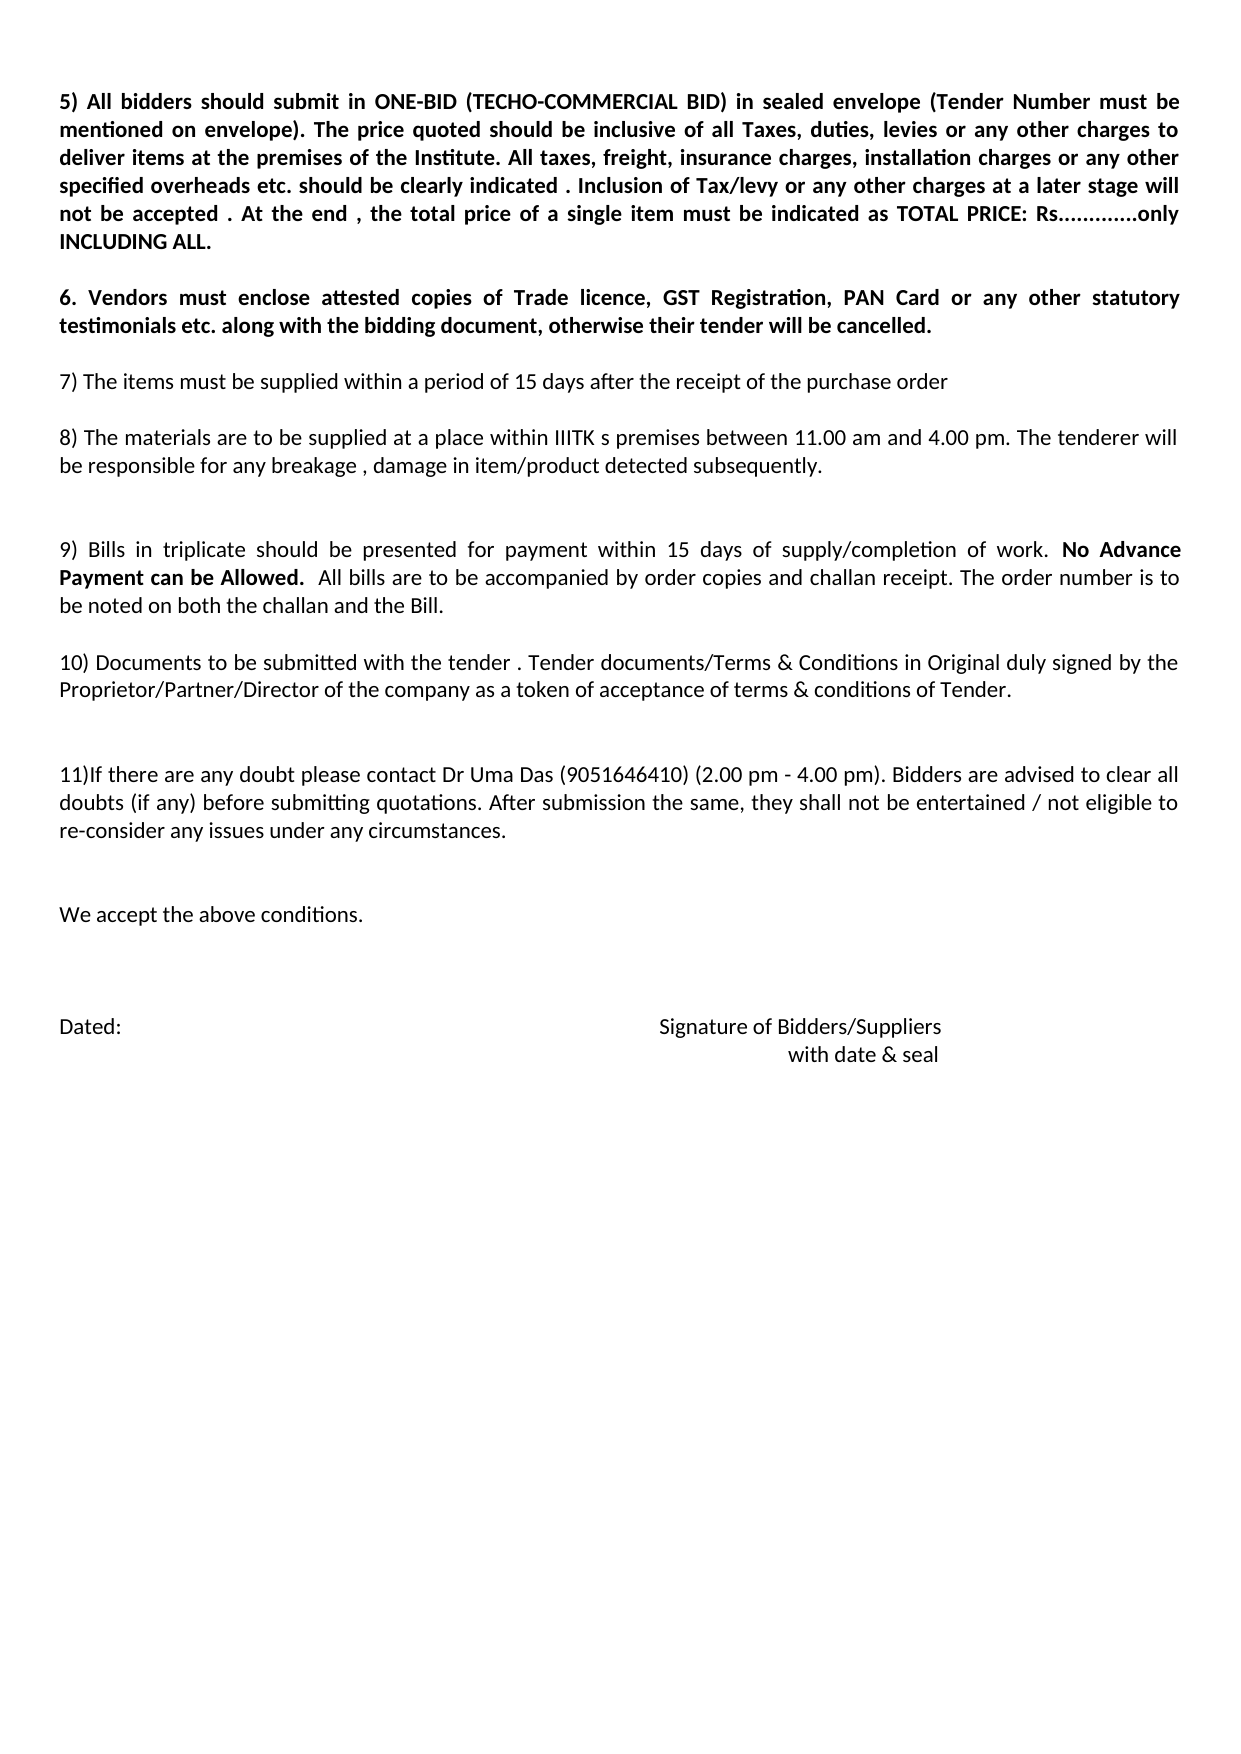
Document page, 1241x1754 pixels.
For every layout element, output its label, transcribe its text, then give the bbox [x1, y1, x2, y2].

text with date & seal [59, 1040, 1181, 1068]
text 5) All bidders should submit in ONE-BID (TECHO-COMMERCIAL BID) in sealed envelope (Tender Number must be mentioned on envelope). The price quoted should be inclusive of all Taxes, duties, levies or any other charges to deliver items at the premises of the Institute. All taxes, freight, insurance charges, installation charges or any other specified overheads etc. should be clearly indicated . Inclusion of Tax/levy or any other charges at a later stage will not be accepted . At the end , the total price of a single item must be indicated as TOTAL PRICE: Rs.............only INCLUDING ALL. [59, 87, 1181, 255]
text We accept the above conditions. [59, 900, 1181, 928]
text 10) Documents to be submitted with the tender . Tender documents/Terms & Conditions in Original duly signed by the Proprietor/Partner/Director of the company as a token of acceptance of terms & conditions of Tender. [59, 648, 1181, 704]
text 6. Vendors must enclose attested copies of Trade licence, GST Registration, PAN Card or any other statutory testimonials etc. along with the bidding document, otherwise their tender will be cancelled. [59, 283, 1181, 339]
text 7) The items must be supplied within a period of 15 days after the receipt of the purchase order [59, 367, 1181, 395]
text Dated: Signature of Bidders/Suppliers [59, 1012, 1181, 1040]
text 11)If there are any doubt please contact Dr Uma Das (9051646410) (2.00 pm - 4.00 pm). Bidders are advised to clear all doubts (if any) before submitting quotations. After submission the same, they shall not be entertained / not eligible to re-consider any issues under any circumstances. [59, 760, 1181, 844]
text 9) Bills in triplicate should be presented for payment within 15 days of supply/completion of work. No Advance Payment can be Allowed. All bills are to be accompanied by order copies and challan receipt. The order number is to be noted on both the challan and the Bill. [59, 536, 1181, 619]
text 8) The materials are to be supplied at a place within IIITK s premises between 11.00 am and 4.00 pm. The tenderer will be responsible for any breakage , damage in item/product detected subsequently. [59, 423, 1181, 479]
